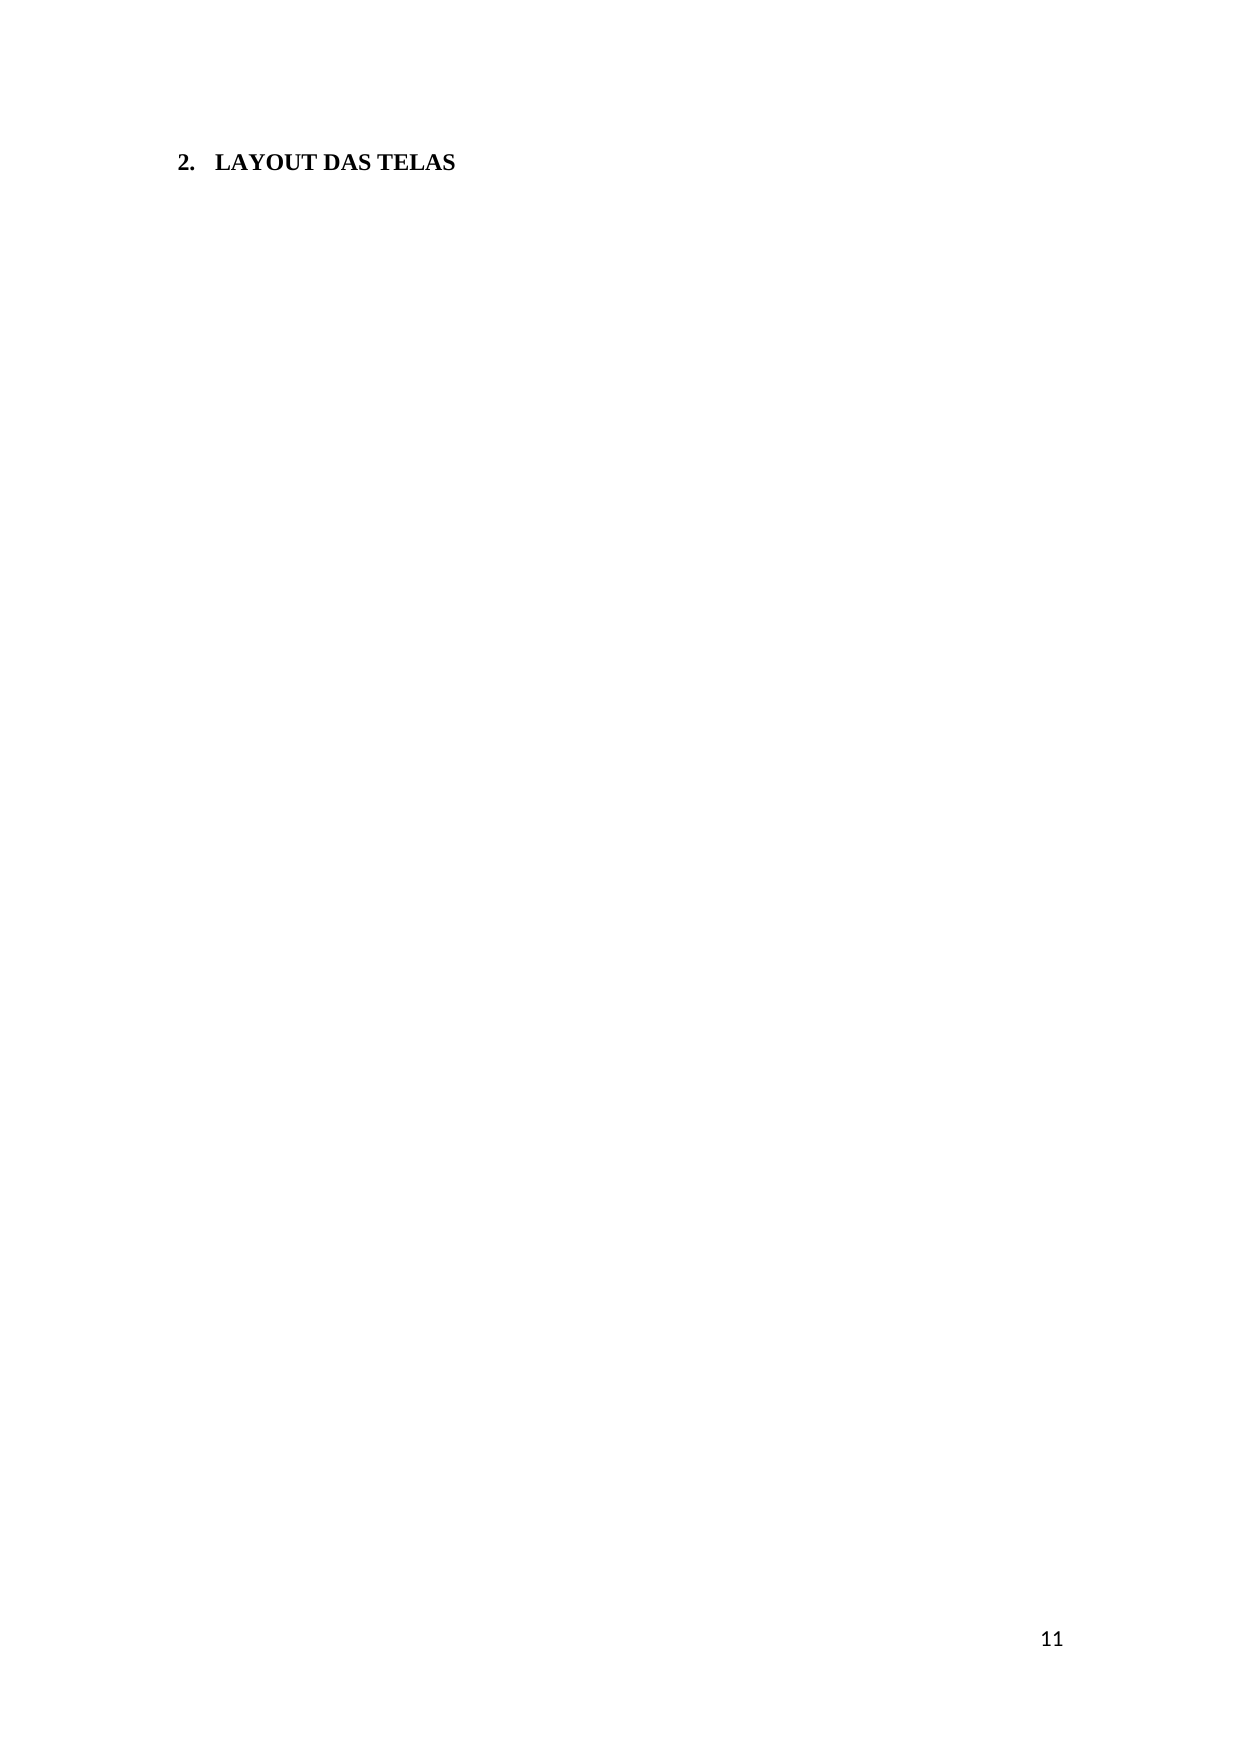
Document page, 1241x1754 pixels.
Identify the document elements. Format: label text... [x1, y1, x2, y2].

list LAYOUT DAS TELAS [177, 148, 1063, 175]
